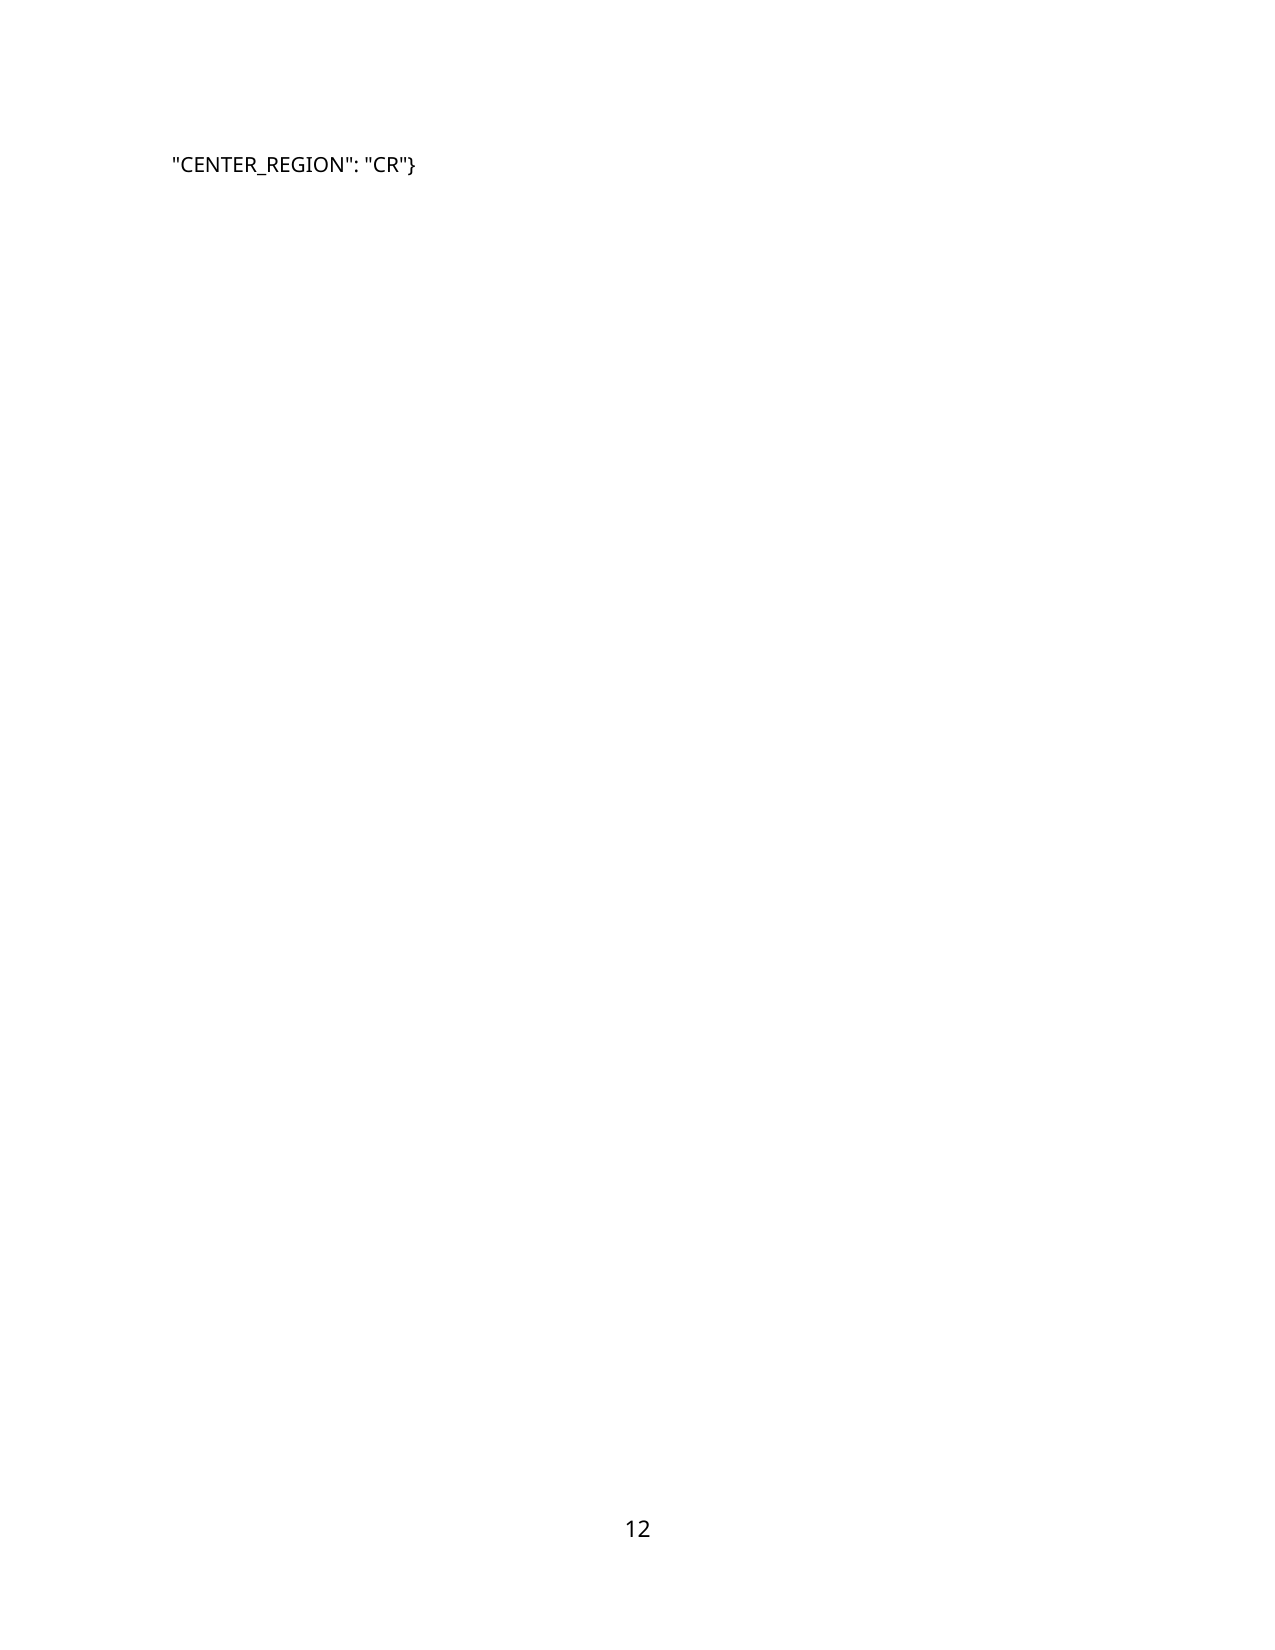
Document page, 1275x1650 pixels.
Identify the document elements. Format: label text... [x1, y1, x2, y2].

text "CENTER_REGION": "CR"} [150, 150, 1125, 178]
